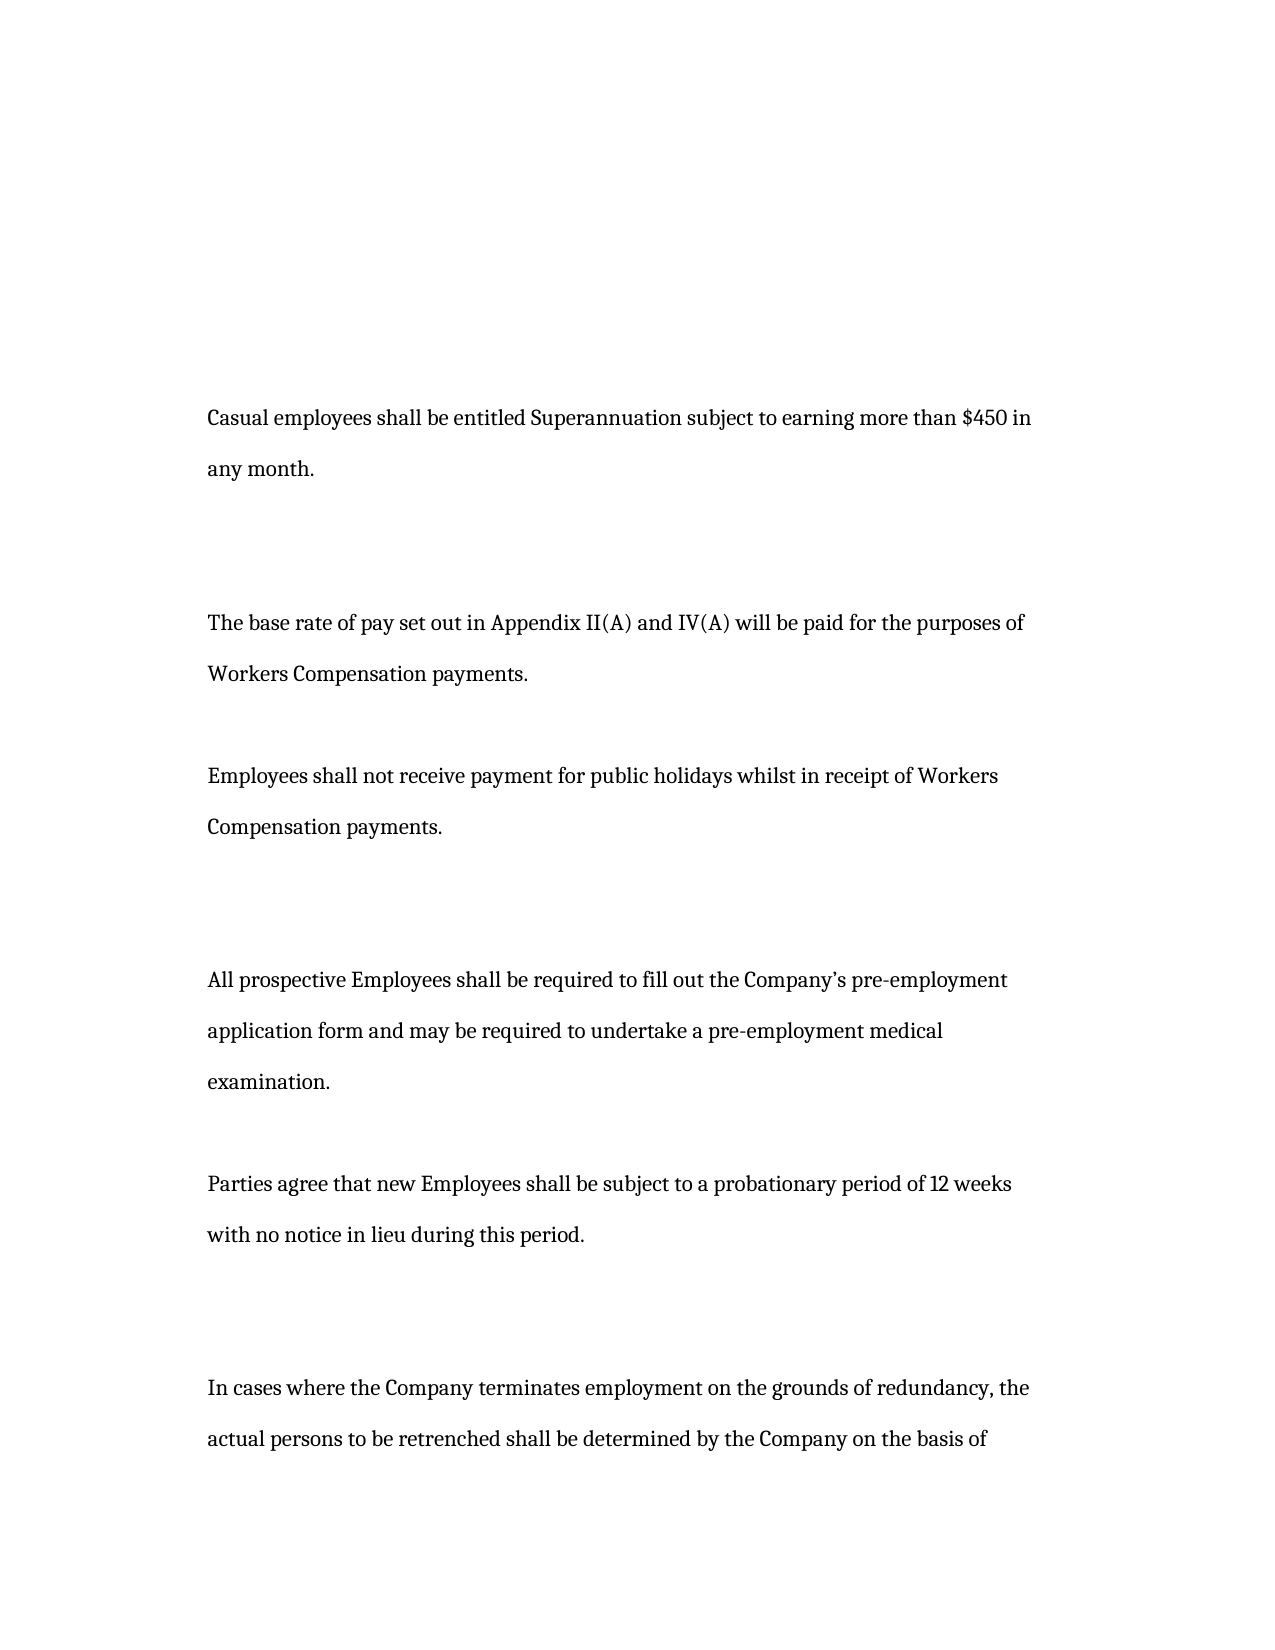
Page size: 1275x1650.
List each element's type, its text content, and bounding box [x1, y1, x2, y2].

text Compensation payments. [187, 813, 1087, 840]
text examination. [187, 1069, 1087, 1095]
text Casual employees shall be entitled Superannuation subject to earning more than $450 in [187, 405, 1087, 432]
text any month. [187, 456, 1087, 483]
text actual persons to be retrenched shall be determined by the Company on the basis of [187, 1426, 1087, 1452]
text with no notice in lieu during this period. [187, 1222, 1087, 1248]
text The base rate of pay set out in Appendix II(A) and IV(A) will be paid for the purposes of [187, 609, 1087, 636]
text Parties agree that new Employees shall be subject to a probationary period of 12 weeks [187, 1171, 1087, 1197]
text In cases where the Company terminates employment on the grounds of redundancy, the [187, 1375, 1087, 1401]
text application form and may be required to undertake a pre-employment medical [187, 1018, 1087, 1044]
text Workers Compensation payments. [187, 660, 1087, 687]
text Employees shall not receive payment for public holidays whilst in receipt of Workers [187, 762, 1087, 789]
text All prospective Employees shall be required to fill out the Company’s pre-employment [187, 967, 1087, 993]
